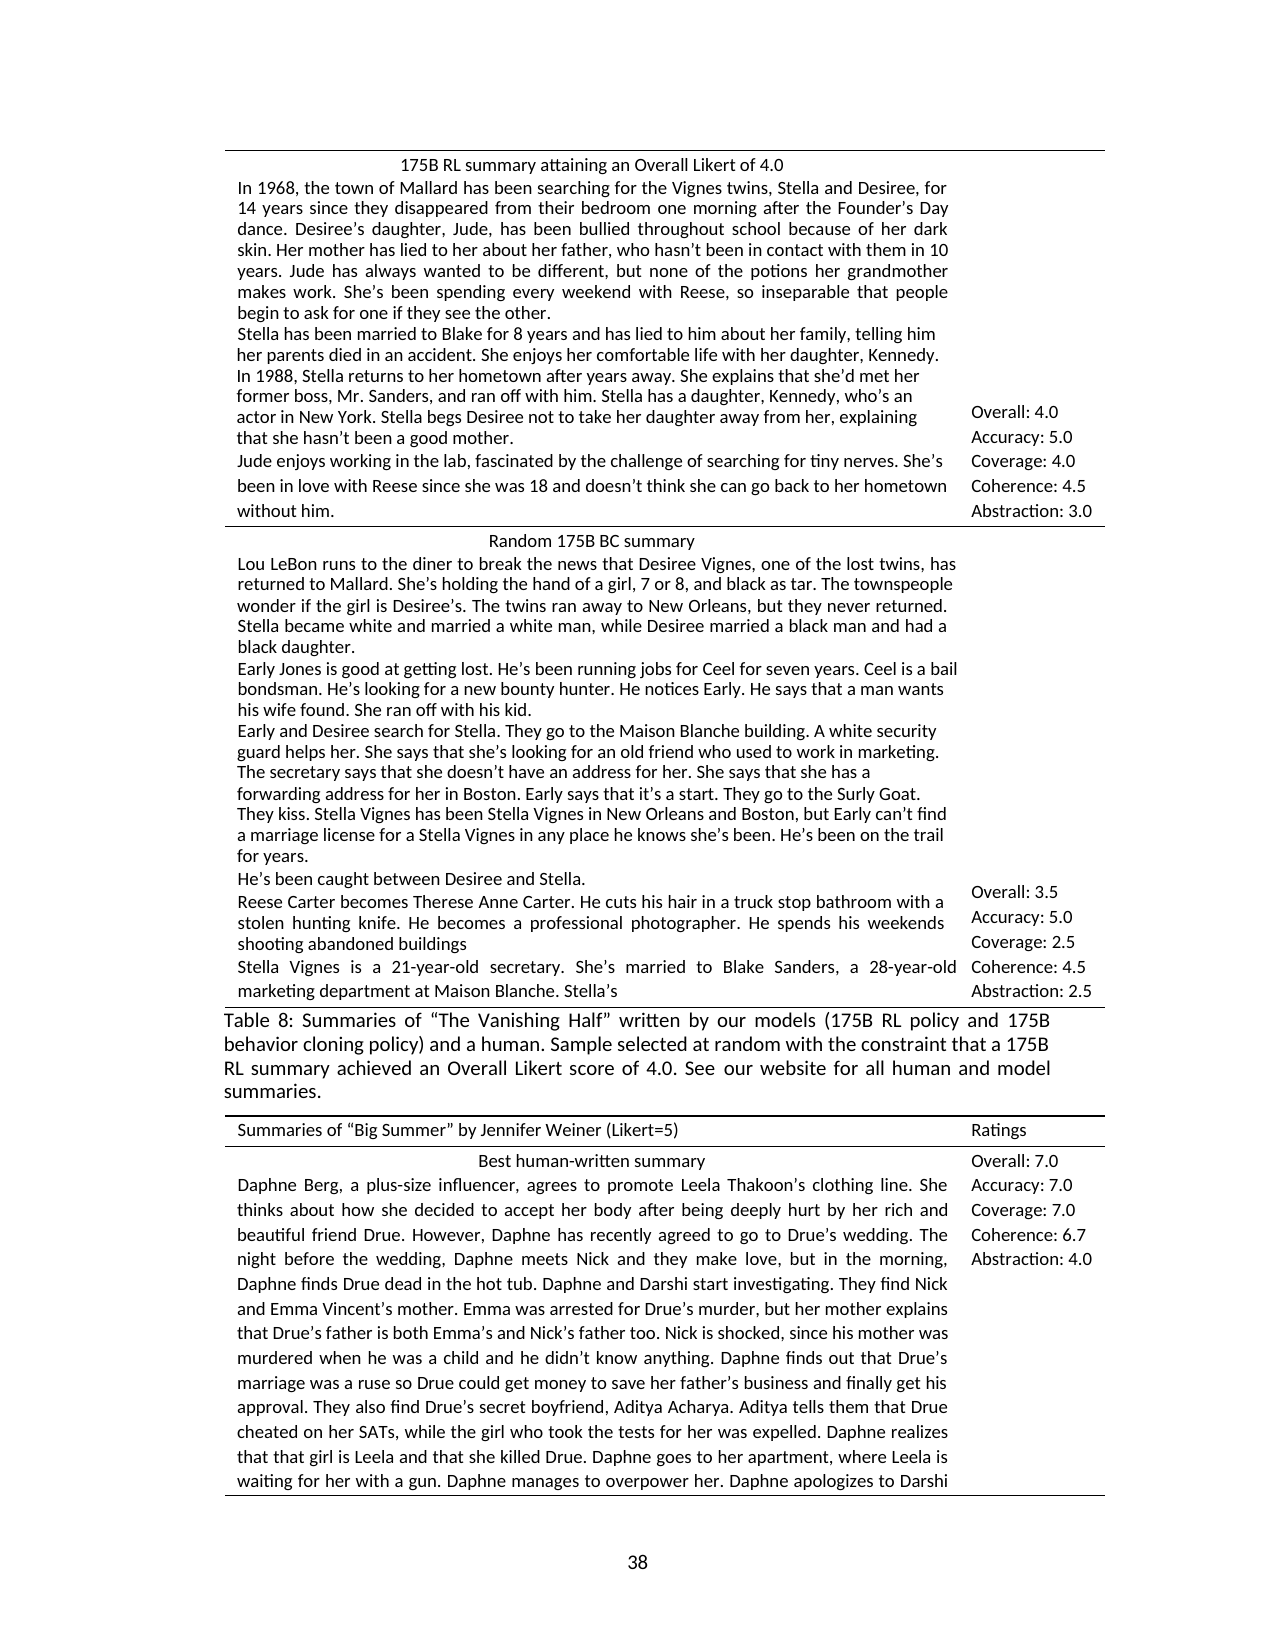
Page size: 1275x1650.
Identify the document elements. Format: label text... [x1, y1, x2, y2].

table_cell 175B RL summary attaining an Overall Likert of 4.0 In 1968, the town of Mallard has been searching for the Vignes twins, Stella and Desiree, for 14 years since they disappeared from their bedroom one morning after the Founder’s Day dance. Desiree’s daughter, Jude, has been bullied throughout school because of her dark skin. Her mother has lied to her about her father, who hasn’t been in contact with them in 10 years. Jude has always wanted to be different, but none of the potions her grandmother makes work. She’s been spending every weekend with Reese, so inseparable that people begin to ask for one if they see the other. Stella has been married to Blake for 8 years and has lied to him about her family, telling him her parents died in an accident. She enjoys her comfortable life with her daughter, Kennedy. In 1988, Stella returns to her hometown after years away. She explains that she’d met her former boss, Mr. Sanders, and ran off with him. Stella has a daughter, Kennedy, who’s an actor in New York. Stella begs Desiree not to take her daughter away from her, explaining that she hasn’t been a good mother. Jude enjoys working in the lab, fascinated by the challenge of searching for tiny nerves. She’s been in love with Reese since she was 18 and doesn’t think she can go back to her hometown without him. [225, 151, 971, 526]
table_cell Overall: 3.5 Accuracy: 5.0 Coverage: 2.5 Coherence: 4.5 Abstraction: 2.5 [971, 527, 1105, 1007]
table_cell Overall: 4.0 Accuracy: 5.0 Coverage: 4.0 Coherence: 4.5 Abstraction: 3.0 [971, 151, 1105, 526]
table_header Summaries of “Big Summer” by Jennifer Weiner (Likert=5) [225, 1117, 971, 1146]
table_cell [971, 1147, 1105, 1495]
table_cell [225, 1147, 971, 1495]
table_cell Random 175B BC summary Lou LeBon runs to the diner to break the news that Desiree Vignes, one of the lost twins, has returned to Mallard. She’s holding the hand of a girl, 7 or 8, and black as tar. The townspeople wonder if the girl is Desiree’s. The twins ran away to New Orleans, but they never returned. Stella became white and married a white man, while Desiree married a black man and had a black daughter. Early Jones is good at getting lost. He’s been running jobs for Ceel for seven years. Ceel is a bail bondsman. He’s looking for a new bounty hunter. He notices Early. He says that a man wants his wife found. She ran off with his kid. Early and Desiree search for Stella. They go to the Maison Blanche building. A white security guard helps her. She says that she’s looking for an old friend who used to work in marketing. The secretary says that she doesn’t have an address for her. She says that she has a forwarding address for her in Boston. Early says that it’s a start. They go to the Surly Goat. They kiss. Stella Vignes has been Stella Vignes in New Orleans and Boston, but Early can’t find a marriage license for a Stella Vignes in any place he knows she’s been. He’s been on the trail for years. He’s been caught between Desiree and Stella. Reese Carter becomes Therese Anne Carter. He cuts his hair in a truck stop bathroom with a stolen hunting knife. He becomes a professional photographer. He spends his weekends shooting abandoned buildings Stella Vignes is a 21-year-old secretary. She’s married to Blake Sanders, a 28-year-old marketing department at Maison Blanche. Stella’s [225, 527, 971, 1007]
text Table 8: Summaries of “The Vanishing Half” written by our models (175B RL policy and 175B behavior cloning policy) and a human. Sample selected at random with the constraint that a 175B RL summary achieved an Overall Likert score of 4.0. See our website for all human and model summaries. [223, 1008, 1052, 1104]
table_header Ratings [971, 1117, 1105, 1146]
